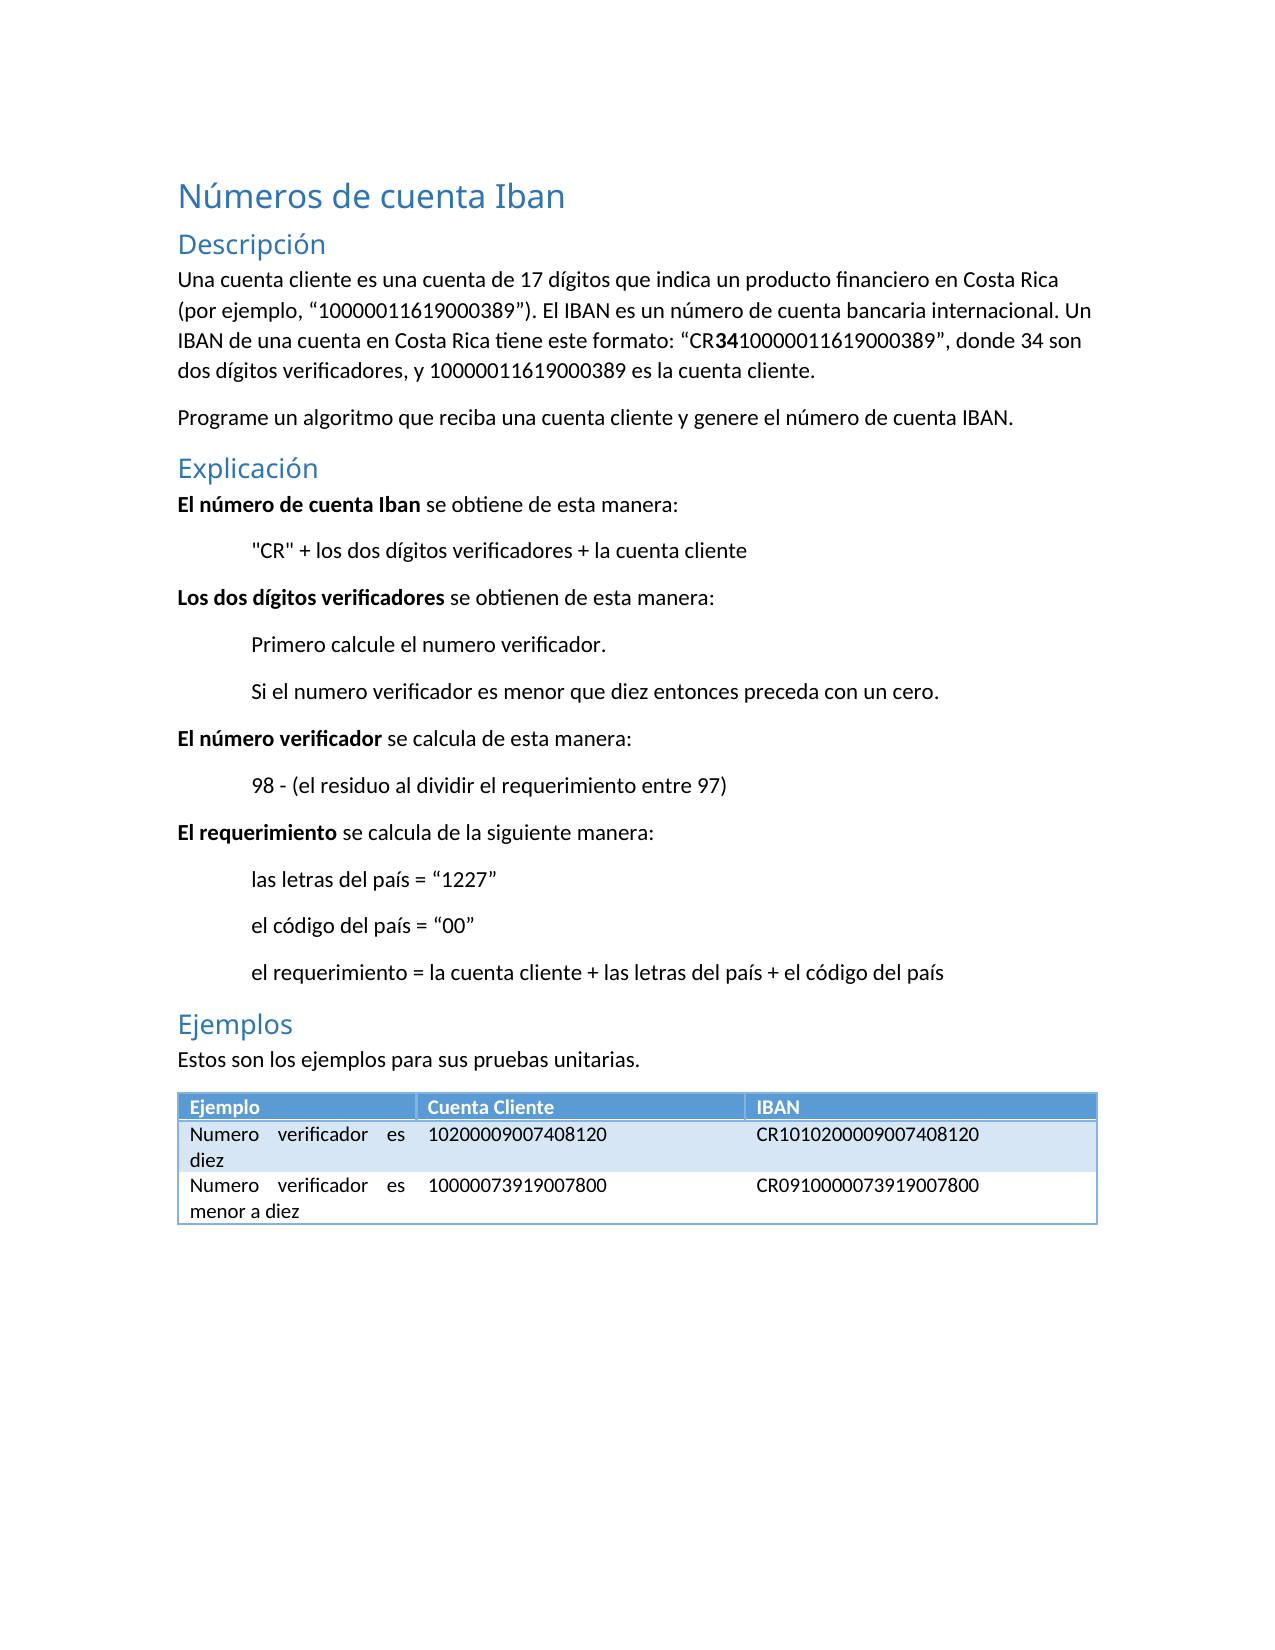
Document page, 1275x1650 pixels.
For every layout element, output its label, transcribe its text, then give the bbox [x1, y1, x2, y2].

text 98 - (el residuo al dividir el requerimiento entre 97) [177, 771, 1098, 799]
text Una cuenta cliente es una cuenta de 17 dígitos que indica un producto financiero en Costa Rica (por ejemplo, “10000011619000389”). El IBAN es un número de cuenta bancaria internacional. Un IBAN de una cuenta en Costa Rica tiene este formato: “CR3410000011619000389”, donde 34 son dos dígitos verificadores, y 10000011619000389 es la cuenta cliente. [177, 266, 1098, 384]
subtitle Explicación [177, 450, 1098, 487]
text Programe un algoritmo que reciba una cuenta cliente y genere el número de cuenta IBAN. [177, 403, 1098, 431]
subtitle Descripción [177, 226, 1098, 263]
text El número de cuenta Iban se obtiene de esta manera: [177, 490, 1098, 518]
table_cell Numero verificador es menor a diez [179, 1173, 416, 1223]
subtitle Ejemplos [177, 1005, 1098, 1042]
table_cell 10200009007408120 [416, 1122, 745, 1172]
text Estos son los ejemplos para sus pruebas unitarias. [177, 1045, 1098, 1073]
table_cell CR0910000073919007800 [745, 1173, 1096, 1223]
table_header IBAN [746, 1094, 1096, 1119]
table_cell 10000073919007800 [416, 1173, 745, 1223]
text las letras del país = “1227” [177, 865, 1098, 893]
text Los dos dígitos verificadores se obtienen de esta manera: [177, 583, 1098, 611]
text El requerimiento se calcula de la siguiente manera: [177, 818, 1098, 846]
table_header Cuenta Cliente [418, 1094, 744, 1119]
text el código del país = “00” [177, 912, 1098, 939]
text El número verificador se calcula de esta manera: [177, 724, 1098, 752]
text Si el numero verificador es menor que diez entonces preceda con un cero. [251, 677, 1098, 705]
table_cell CR1010200009007408120 [745, 1122, 1096, 1172]
table_cell Numero verificador es diez [179, 1122, 416, 1172]
table_header Ejemplo [179, 1094, 415, 1119]
text el requerimiento = la cuenta cliente + las letras del país + el código del país [177, 958, 1098, 986]
text Primero calcule el numero verificador. [251, 630, 1098, 658]
subtitle Números de cuenta Iban [177, 173, 1098, 218]
text "CR" + los dos dígitos verificadores + la cuenta cliente [177, 537, 1098, 564]
